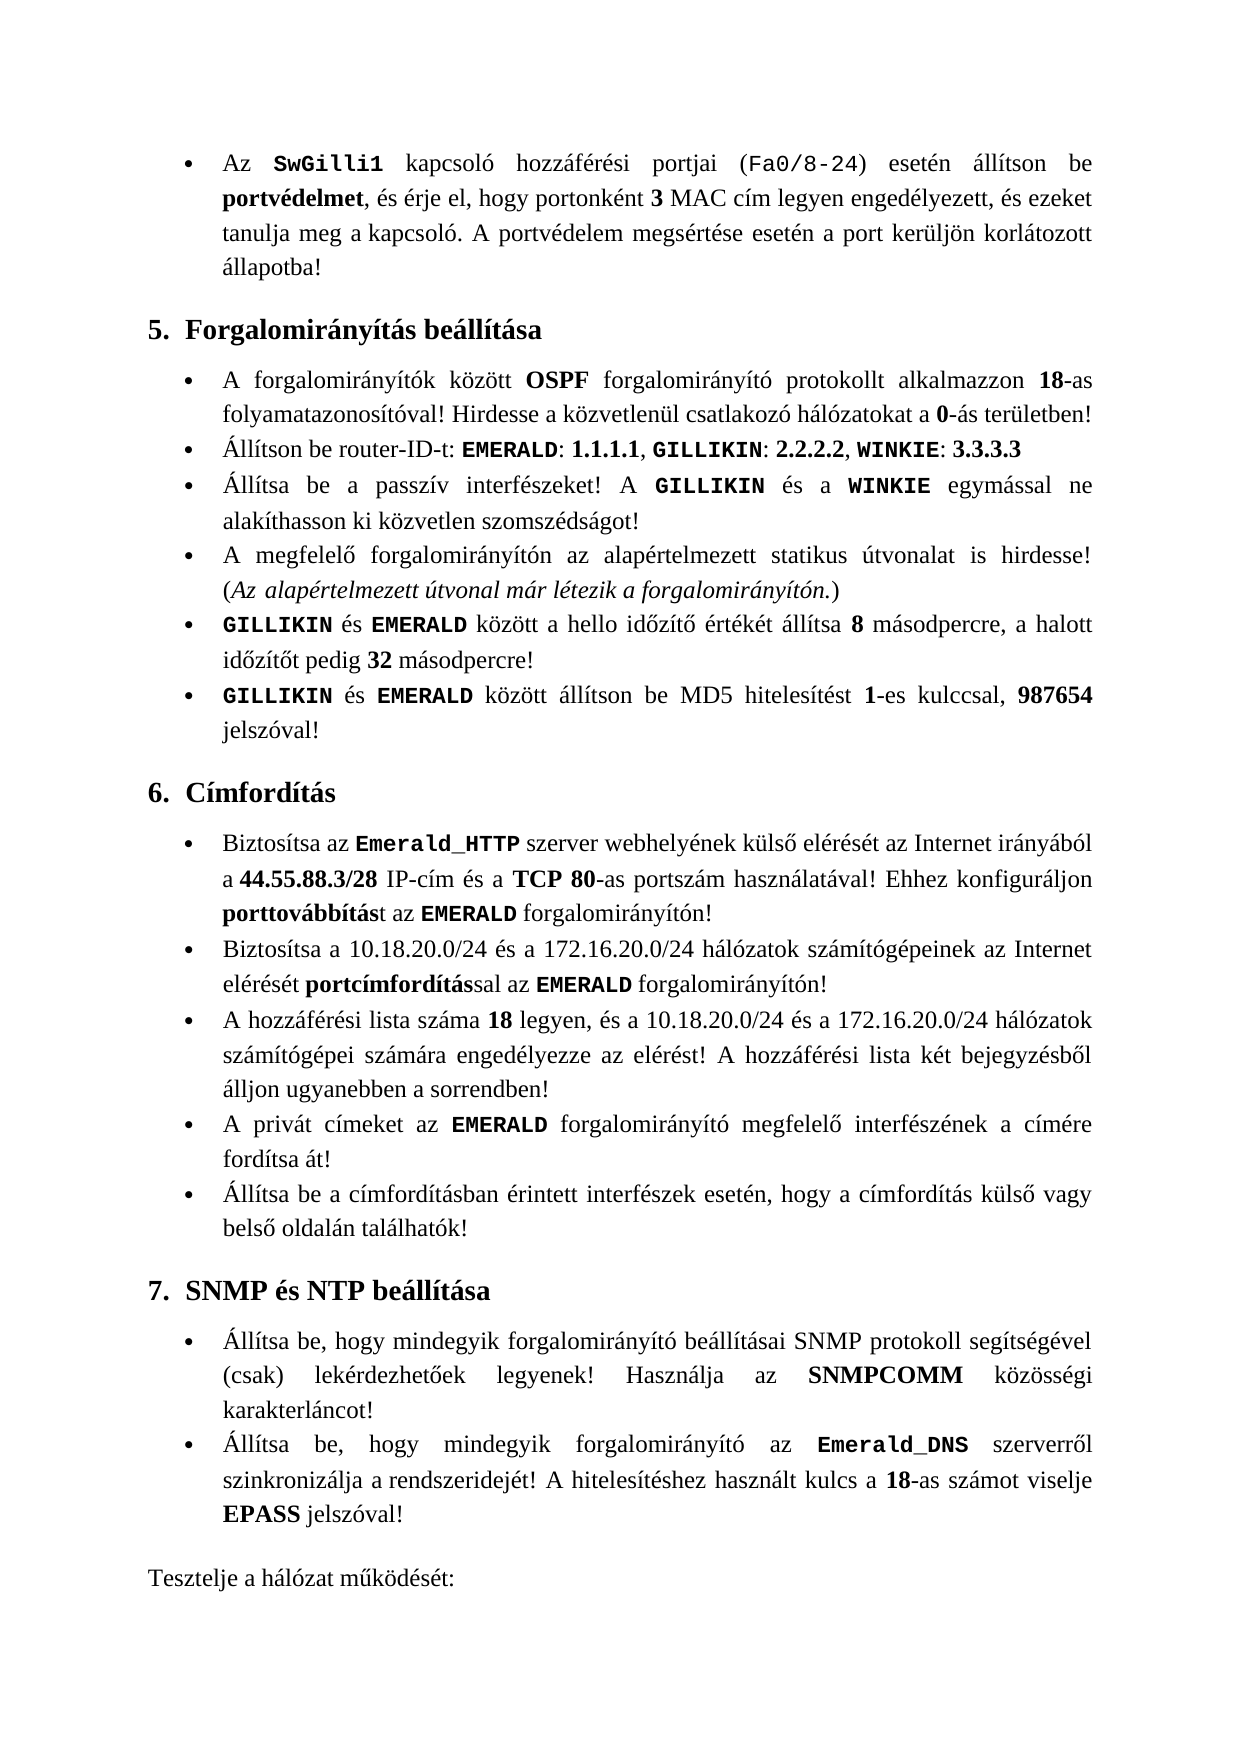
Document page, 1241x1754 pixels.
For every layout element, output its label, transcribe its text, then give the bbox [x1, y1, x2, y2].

list A privát címeket az EMERALD forgalomirányító megfelelő interfészének a címére fordítsa át! [185, 1109, 1093, 1173]
list A megfelelő forgalomirányítón az alapértelmezett statikus útvonalat is hirdesse! (Az alapértelmezett útvonal már létezik a forgalomirányítón.) [185, 540, 1093, 603]
text Tesztelje a hálózat működését: [148, 1563, 1093, 1592]
list A forgalomirányítók között OSPF forgalomirányító protokollt alkalmazzon 18-as folyamatazonosítóval! Hirdesse a közvetlenül csatlakozó hálózatokat a 0-ás területben! [185, 365, 1093, 428]
list Az SwGilli1 kapcsoló hozzáférési portjai (Fa0/8-24) esetén állítson be portvédelmet, és érje el, hogy portonként 3 MAC cím legyen engedélyezett, és ezeket tanulja meg a kapcsoló. A portvédelem megsértése esetén a port kerüljön korlátozott állapotba! [185, 148, 1093, 281]
list Állítsa be a címfordításban érintett interfészek esetén, hogy a címfordítás külső vagy belső oldalán találhatók! [185, 1179, 1093, 1242]
list Állítsa be, hogy mindegyik forgalomirányító beállításai SNMP protokoll segítségével (csak) lekérdezhetőek legyenek! Használja az SNMPCOMM közösségi karakterláncot! [185, 1326, 1093, 1423]
list GILLIKIN és EMERALD között állítson be MD5 hitelesítést 1-es kulccsal, 987654 jelszóval! [185, 680, 1093, 744]
list Biztosítsa a 10.18.20.0/24 és a 172.16.20.0/24 hálózatok számítógépeinek az Internet elérését portcímfordítással az EMERALD forgalomirányítón! [185, 934, 1093, 999]
list Állítsa be, hogy mindegyik forgalomirányító az Emerald_DNS szerverről szinkronizálja a rendszeridejét! A hitelesítéshez használt kulcs a 18-as számot viselje EPASS jelszóval! [185, 1429, 1093, 1528]
list GILLIKIN és EMERALD között a hello időzítő értékét állítsa 8 másodpercre, a halott időzítőt pedig 32 másodpercre! [185, 609, 1093, 674]
list A hozzáférési lista száma 18 legyen, és a 10.18.20.0/24 és a 172.16.20.0/24 hálózatok számítógépei számára engedélyezze az elérést! A hozzáférési lista két bejegyzésből álljon ugyanebben a sorrendben! [185, 1005, 1093, 1103]
subtitle SNMP és NTP beállítása [148, 1273, 1093, 1307]
list Állítson be router-ID-t: EMERALD: 1.1.1.1, GILLIKIN: 2.2.2.2, WINKIE: 3.3.3.3 [185, 434, 1093, 464]
subtitle Forgalomirányítás beállítása [148, 312, 1093, 346]
list Állítsa be a passzív interfészeket! A GILLIKIN és a WINKIE egymással ne alakíthasson ki közvetlen szomszédságot! [185, 470, 1093, 534]
subtitle Címfordítás [148, 775, 1093, 809]
list Biztosítsa az Emerald_HTTP szerver webhelyének külső elérését az Internet irányából a 44.55.88.3/28 IP-cím és a TCP 80-as portszám használatával! Ehhez konfiguráljon porttovábbítást az EMERALD forgalomirányítón! [185, 828, 1093, 928]
